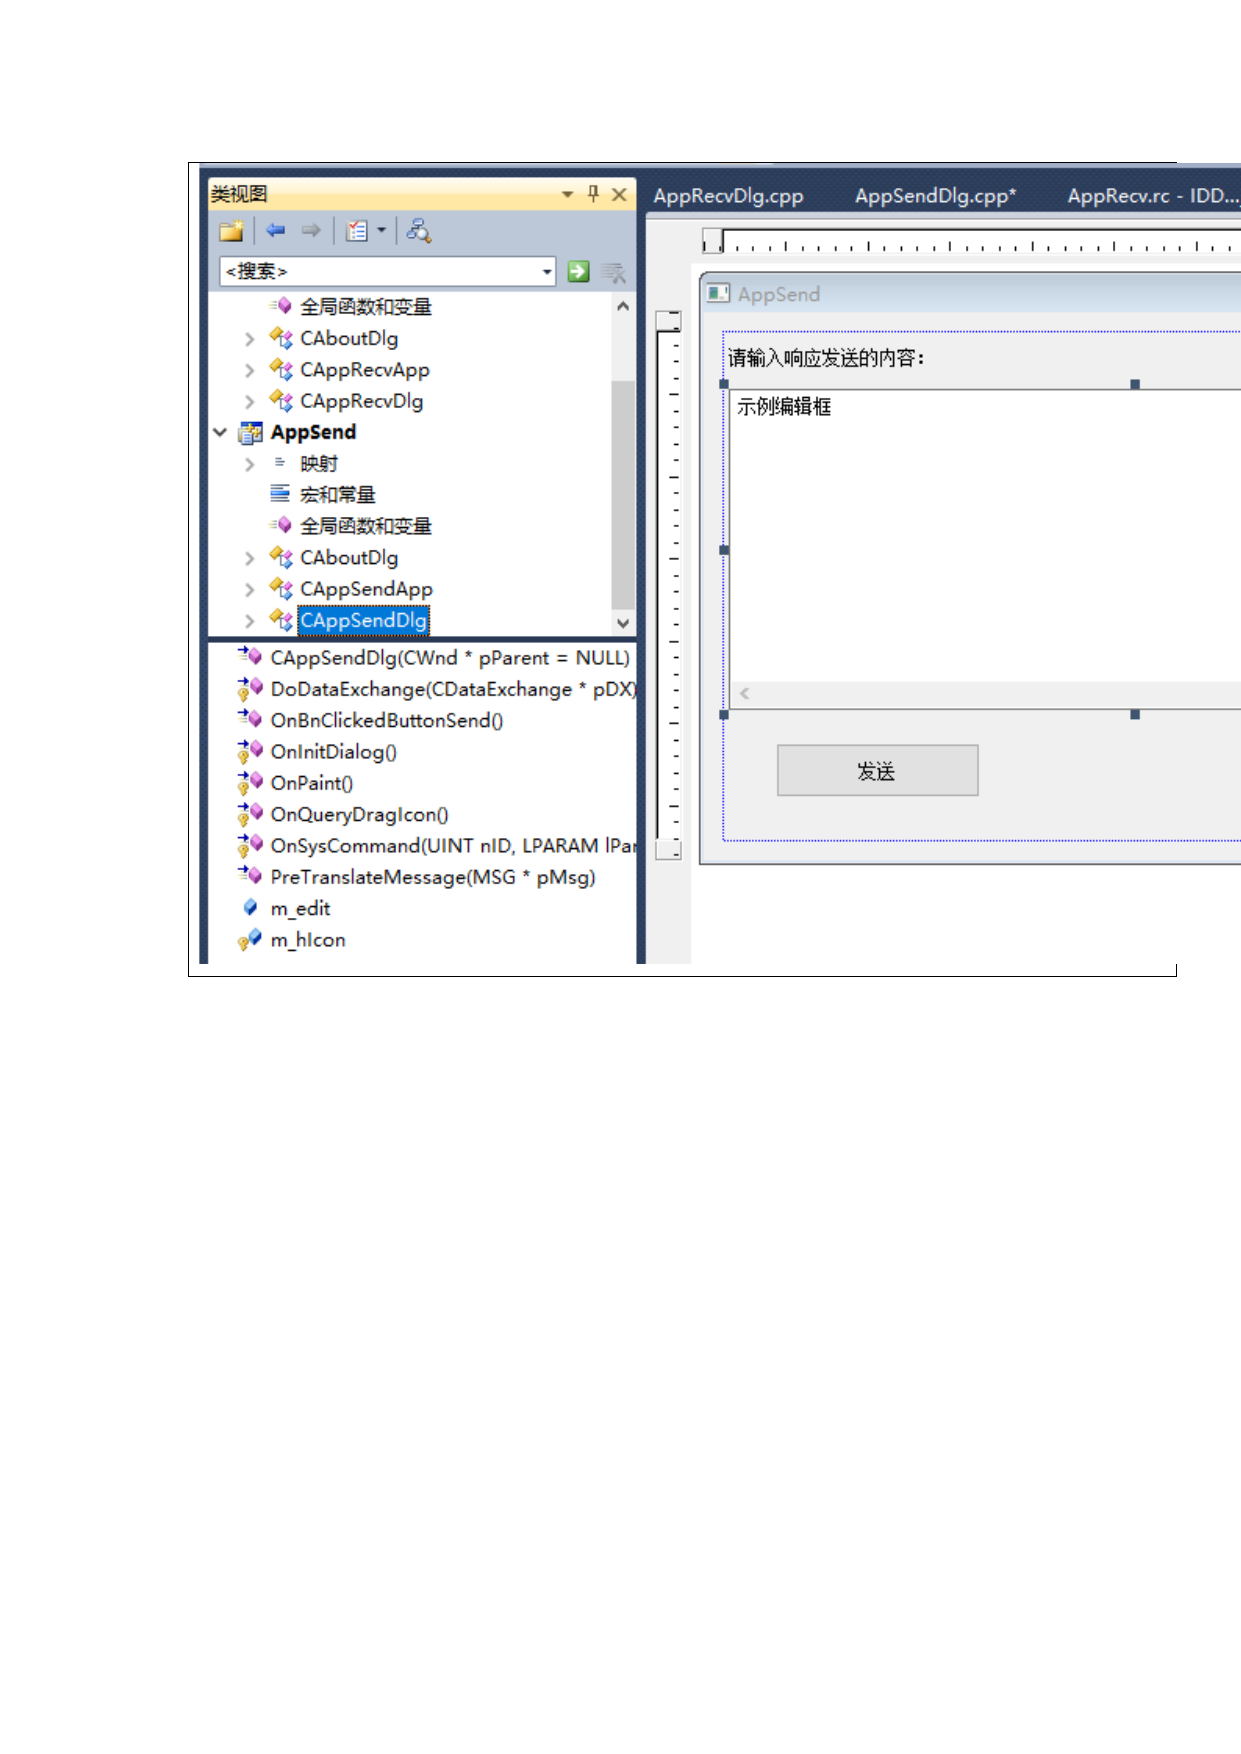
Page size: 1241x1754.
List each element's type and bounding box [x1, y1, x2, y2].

picture [199, 163, 1241, 964]
table_cell [189, 163, 1176, 976]
